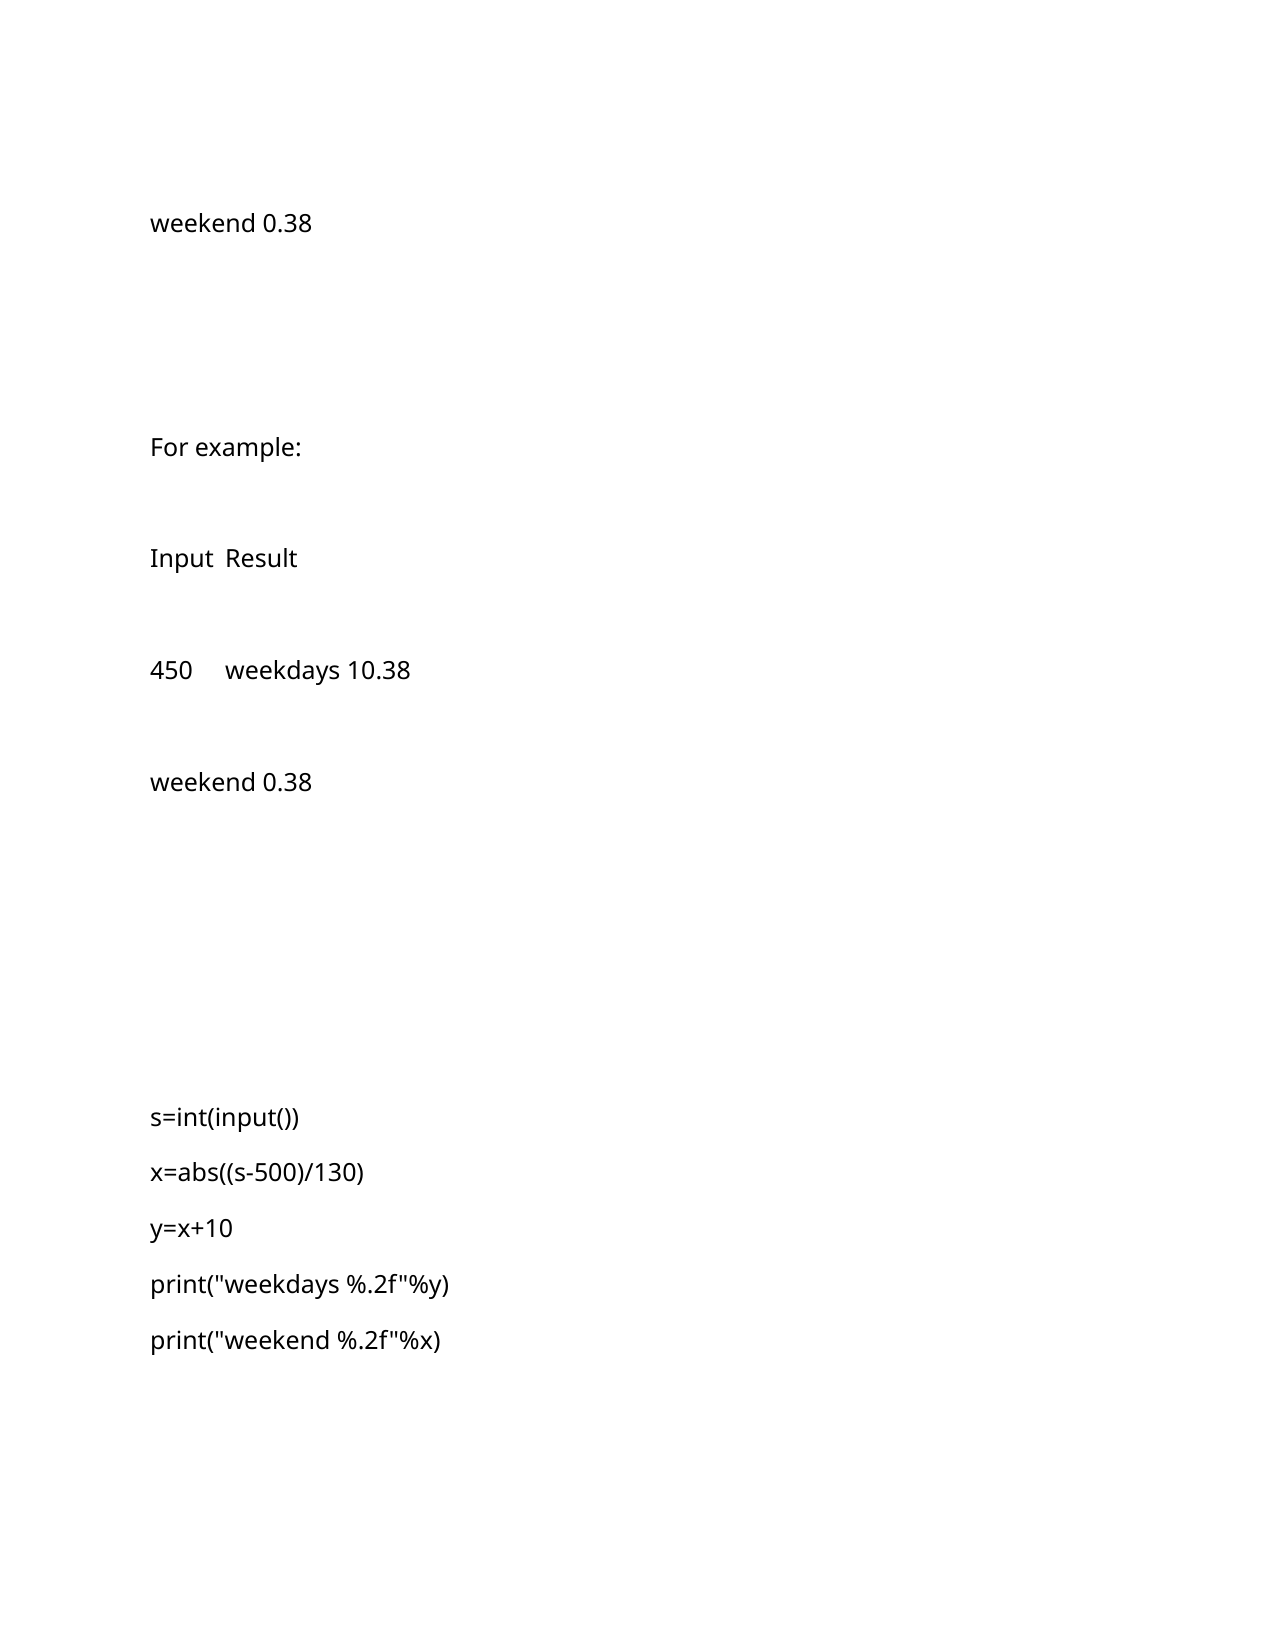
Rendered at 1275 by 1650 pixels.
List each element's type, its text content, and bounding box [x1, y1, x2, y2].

text x=abs((s-500)/130) [150, 1155, 1125, 1189]
text Input Result [150, 541, 1125, 575]
text For example: [150, 429, 1125, 463]
text y=x+10 [150, 1211, 1125, 1245]
text print("weekend %.2f"%x) [150, 1322, 1125, 1357]
text print("weekdays %.2f"%y) [150, 1267, 1125, 1301]
text 450 weekdays 10.38 [150, 652, 1125, 687]
text weekend 0.38 [150, 206, 1125, 240]
text s=int(input()) [150, 1099, 1125, 1133]
text weekend 0.38 [150, 764, 1125, 798]
